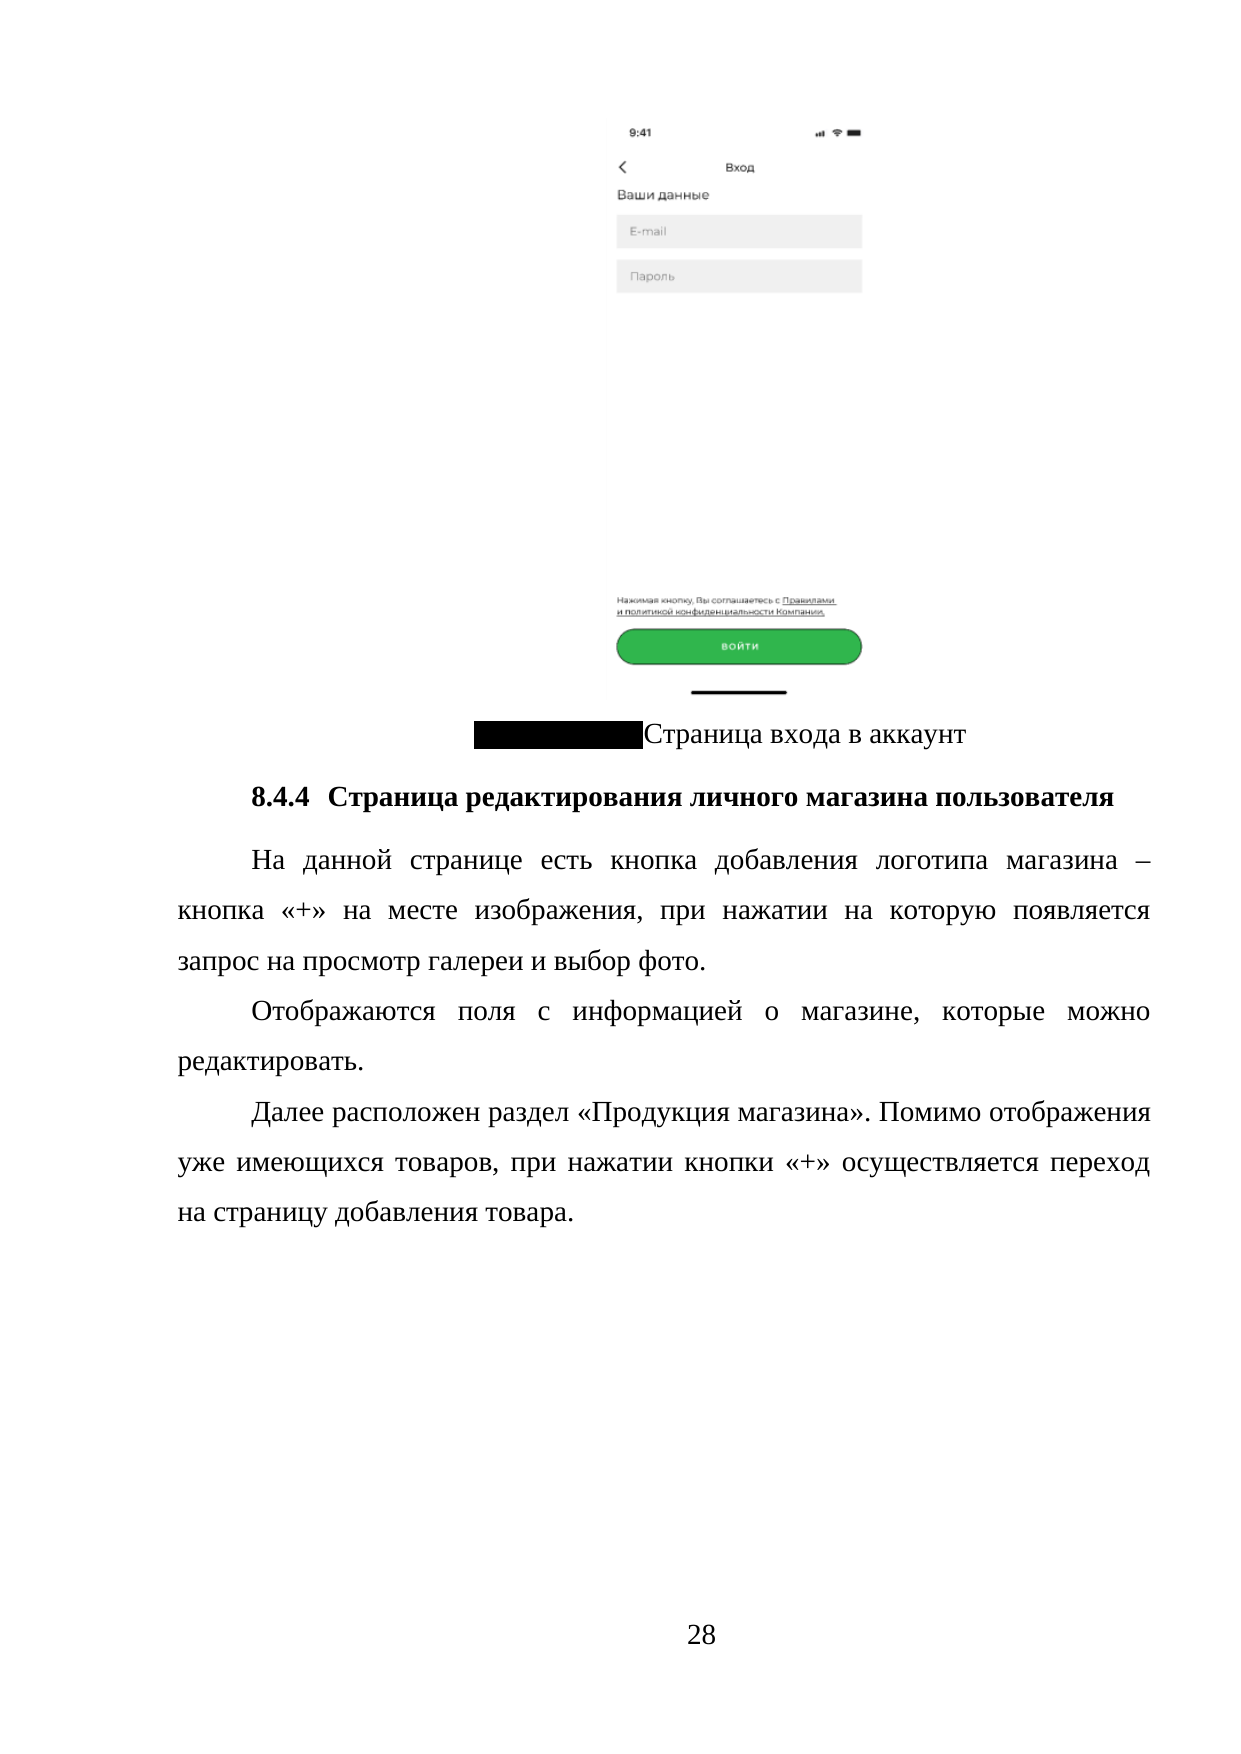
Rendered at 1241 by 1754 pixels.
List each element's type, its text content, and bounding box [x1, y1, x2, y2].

text Страница входа в аккаунт [289, 717, 1152, 750]
text На данной странице есть кнопка добавления логотипа магазина – кнопка «+» на месте изображения, при нажатии на которую появляется запрос на просмотр галереи и выбор фото. [177, 842, 1152, 976]
text Отображаются поля с информацией о магазине, которые можно редактировать. [177, 993, 1152, 1077]
text Далее расположен раздел «Продукция магазина». Помимо отображения уже имеющихся товаров, при нажатии кнопки «+» осуществляется переход на страницу добавления товара. [177, 1094, 1152, 1228]
picture [606, 118, 872, 700]
text Страница редактирования личного магазина пользователя [251, 779, 1152, 813]
